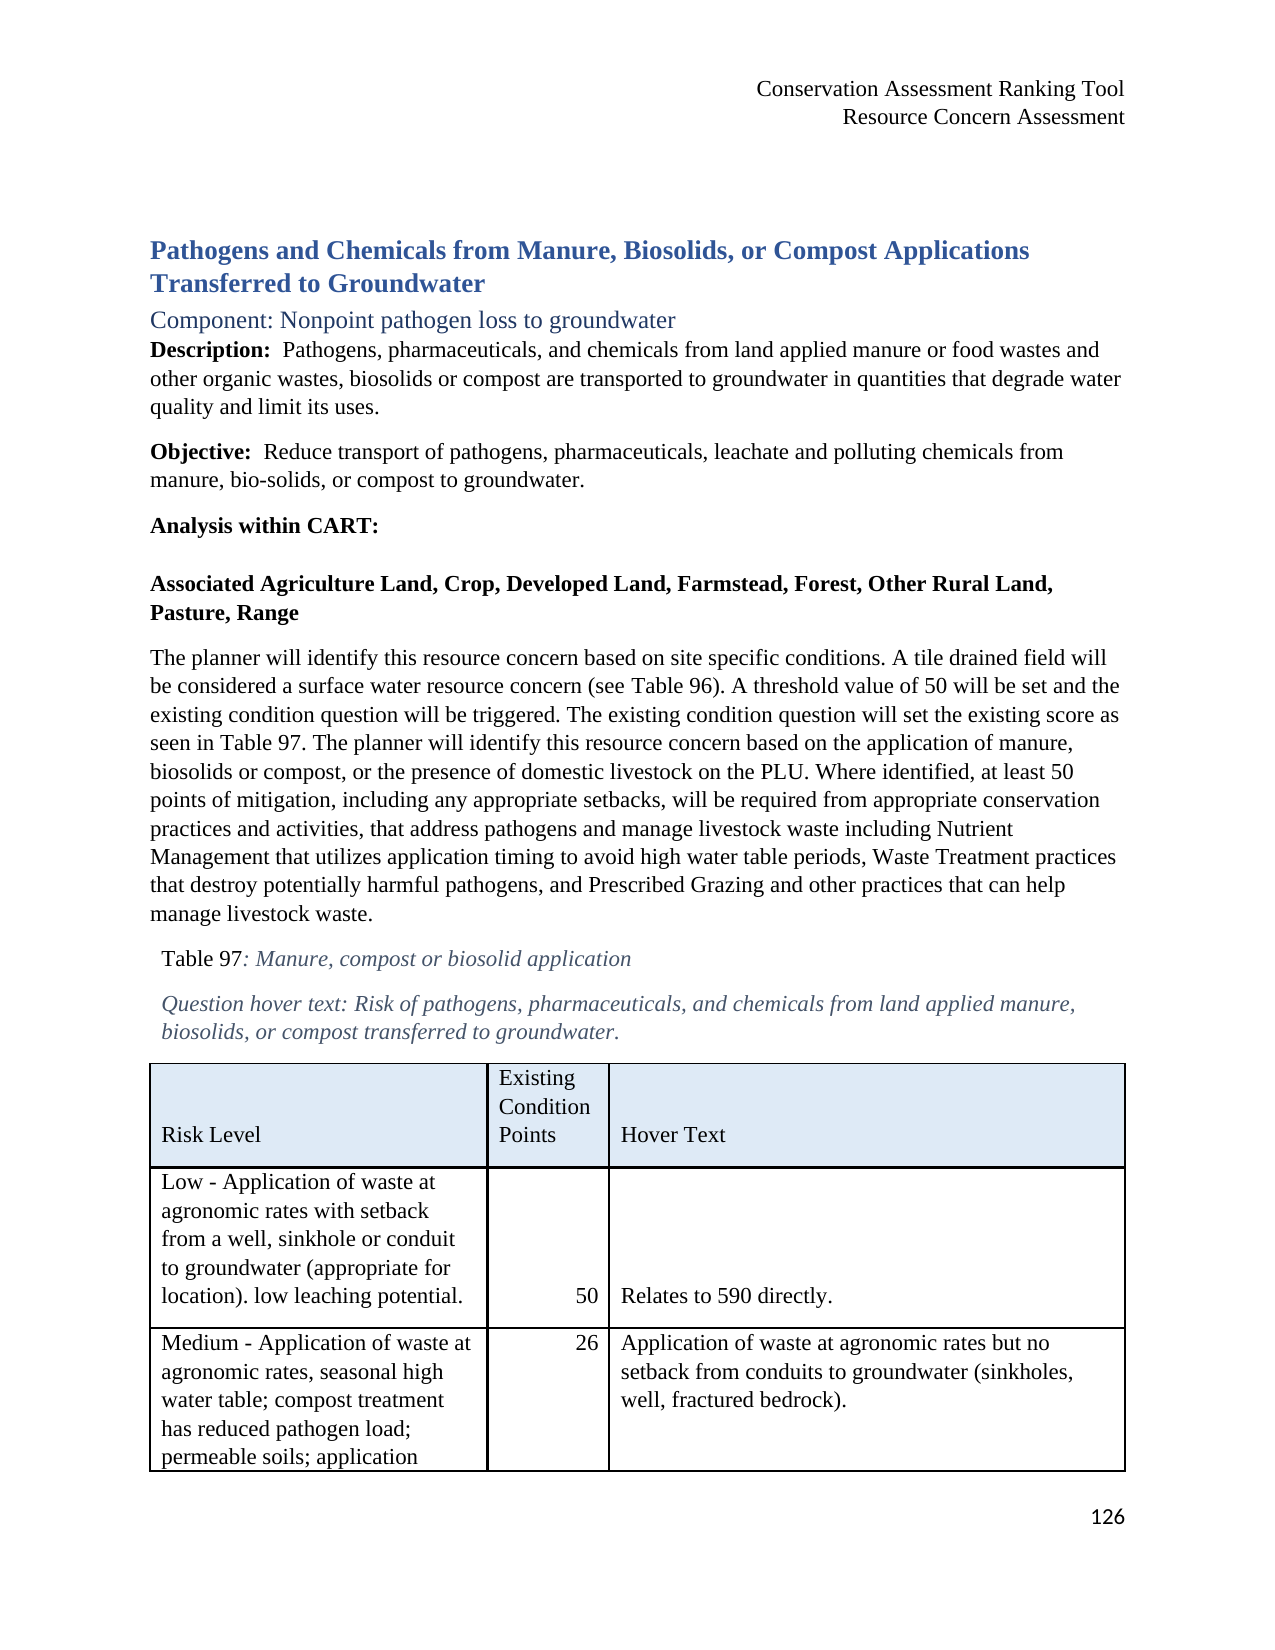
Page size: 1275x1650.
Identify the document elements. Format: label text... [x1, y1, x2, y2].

text Analysis within CART: [150, 512, 1125, 568]
text The planner will identify this resource concern based on site specific conditions. A tile drained field will be considered a surface water resource concern (see Table 96). A threshold value of 50 will be set and the existing condition question will be triggered. The existing condition question will set the existing score as seen in Table 97. The planner will identify this resource concern based on the application of manure, biosolids or compost, or the presence of domestic livestock on the PLU. Where identified, at least 50 points of mitigation, including any appropriate setbacks, will be required from appropriate conservation practices and activities, that address pathogens and manage livestock waste including Nutrient Management that utilizes application timing to avoid high water table periods, Waste Treatment practices that destroy potentially harmful pathogens, and Prescribed Grazing and other practices that can help manage livestock waste. [150, 644, 1125, 926]
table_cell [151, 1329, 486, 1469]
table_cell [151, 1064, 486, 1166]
text Objective: Reduce transport of pathogens, pharmaceuticals, leachate and polluting chemicals from manure, bio-solids, or compost to groundwater. [150, 438, 1125, 493]
text Associated Agriculture Land, Crop, Developed Land, Farmstead, Forest, Other Rural Land, Pasture, Range [150, 570, 1125, 625]
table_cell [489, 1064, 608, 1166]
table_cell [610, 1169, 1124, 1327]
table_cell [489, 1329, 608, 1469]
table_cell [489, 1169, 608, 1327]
subtitle Component: Nonpoint pathogen loss to groundwater [150, 305, 1125, 334]
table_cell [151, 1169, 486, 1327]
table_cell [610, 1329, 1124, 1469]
subtitle Pathogens and Chemicals from Manure, Biosolids, or Compost Applications Transferred to Groundwater [150, 234, 1125, 298]
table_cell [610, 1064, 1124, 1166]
text Description: Pathogens, pharmaceuticals, and chemicals from land applied manure or food wastes and other organic wastes, biosolids or compost are transported to groundwater in quantities that degrade water quality and limit its uses. [150, 336, 1125, 419]
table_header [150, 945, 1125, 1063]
